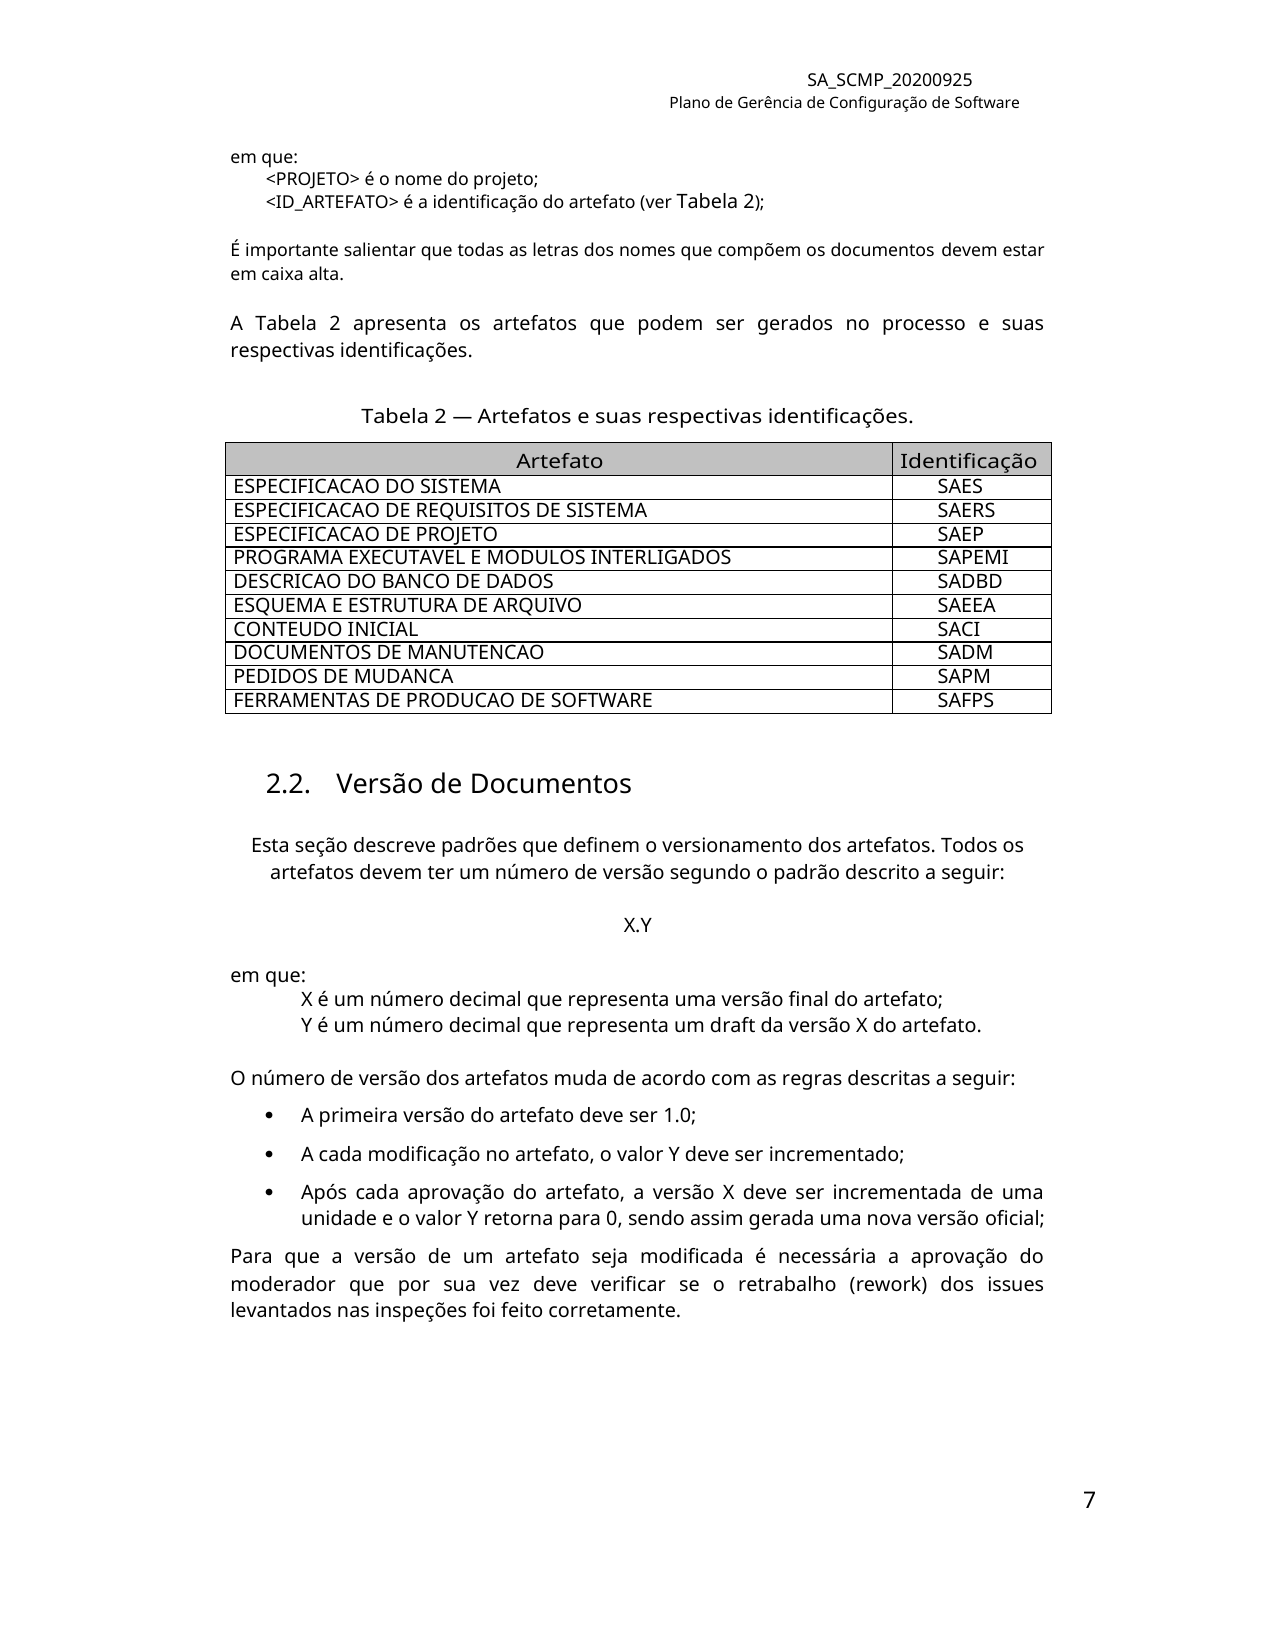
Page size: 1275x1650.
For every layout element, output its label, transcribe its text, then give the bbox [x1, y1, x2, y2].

table_cell CONTEUDO INICIAL [226, 619, 892, 641]
table_cell FERRAMENTAS DE PRODUCAO DE SOFTWARE [226, 690, 892, 712]
list A primeira versão do artefato deve ser 1.0; [266, 1102, 1096, 1129]
table_cell SAPEMI [893, 548, 1051, 570]
text A Tabela 2 apresenta os artefatos que podem ser gerados no processo e suas respectivas identificações. [230, 309, 1045, 363]
text em que: [230, 147, 1096, 168]
table_cell SADBD [893, 571, 1051, 594]
table_cell SAPM [893, 666, 1051, 689]
text Para que a versão de um artefato seja modificada é necessária a aprovação do moderador que por sua vez deve verificar se o retrabalho (rework) dos issues levantados nas inspeções foi feito corretamente. [230, 1243, 1045, 1324]
text X.Y [227, 911, 1048, 938]
text <ID_ARTEFATO> é a identificação do artefato (ver Tabela 2); [266, 189, 1096, 213]
list A cada modificação no artefato, o valor Y deve ser incrementado; [266, 1140, 1096, 1167]
table_cell DESCRICAO DO BANCO DE DADOS [226, 571, 892, 594]
table_cell SAES [893, 476, 1051, 499]
table_cell SACI [893, 619, 1051, 641]
text O número de versão dos artefatos muda de acordo com as regras descritas a seguir: [230, 1064, 1045, 1090]
table_cell SAEP [893, 524, 1051, 546]
table_cell ESPECIFICACAO DO SISTEMA [226, 476, 892, 499]
table_header Artefato [226, 443, 892, 475]
text em que: [230, 963, 1096, 987]
table_cell PROGRAMA EXECUTAVEL E MODULOS INTERLIGADOS [226, 548, 892, 570]
table_cell ESPECIFICACAO DE REQUISITOS DE SISTEMA [226, 500, 892, 523]
table_cell ESQUEMA E ESTRUTURA DE ARQUIVO [226, 595, 892, 618]
table_cell DOCUMENTOS DE MANUTENCAO [226, 643, 892, 665]
subtitle Versão de Documentos [266, 765, 1096, 802]
table_cell SAEEA [893, 595, 1051, 618]
text Tabela 2 — Artefatos e suas respectivas identificações. [227, 402, 1048, 429]
table_cell ESPECIFICACAO DE PROJETO [226, 524, 892, 546]
text <PROJETO> é o nome do projeto; [266, 168, 1096, 189]
table_cell SAFPS [893, 690, 1051, 712]
text Esta seção descreve padrões que definem o versionamento dos artefatos. Todos os artefatos devem ter um número de versão segundo o padrão descrito a seguir: [227, 831, 1048, 885]
table_cell SAERS [893, 500, 1051, 523]
table_cell PEDIDOS DE MUDANCA [226, 666, 892, 689]
list Após cada aprovação do artefato, a versão X deve ser incrementada de uma unidade e o valor Y retorna para 0, sendo assim gerada uma nova versão oficial; [266, 1179, 1045, 1232]
table_cell SADM [893, 643, 1051, 665]
text É importante salientar que todas as letras dos nomes que compõem os documentos devem estar em caixa alta. [230, 237, 1045, 285]
text X é um número decimal que representa uma versão final do artefato; [301, 987, 1096, 1011]
text Y é um número decimal que representa um draft da versão X do artefato. [230, 1011, 1088, 1037]
table_header Identificação [893, 443, 1051, 475]
